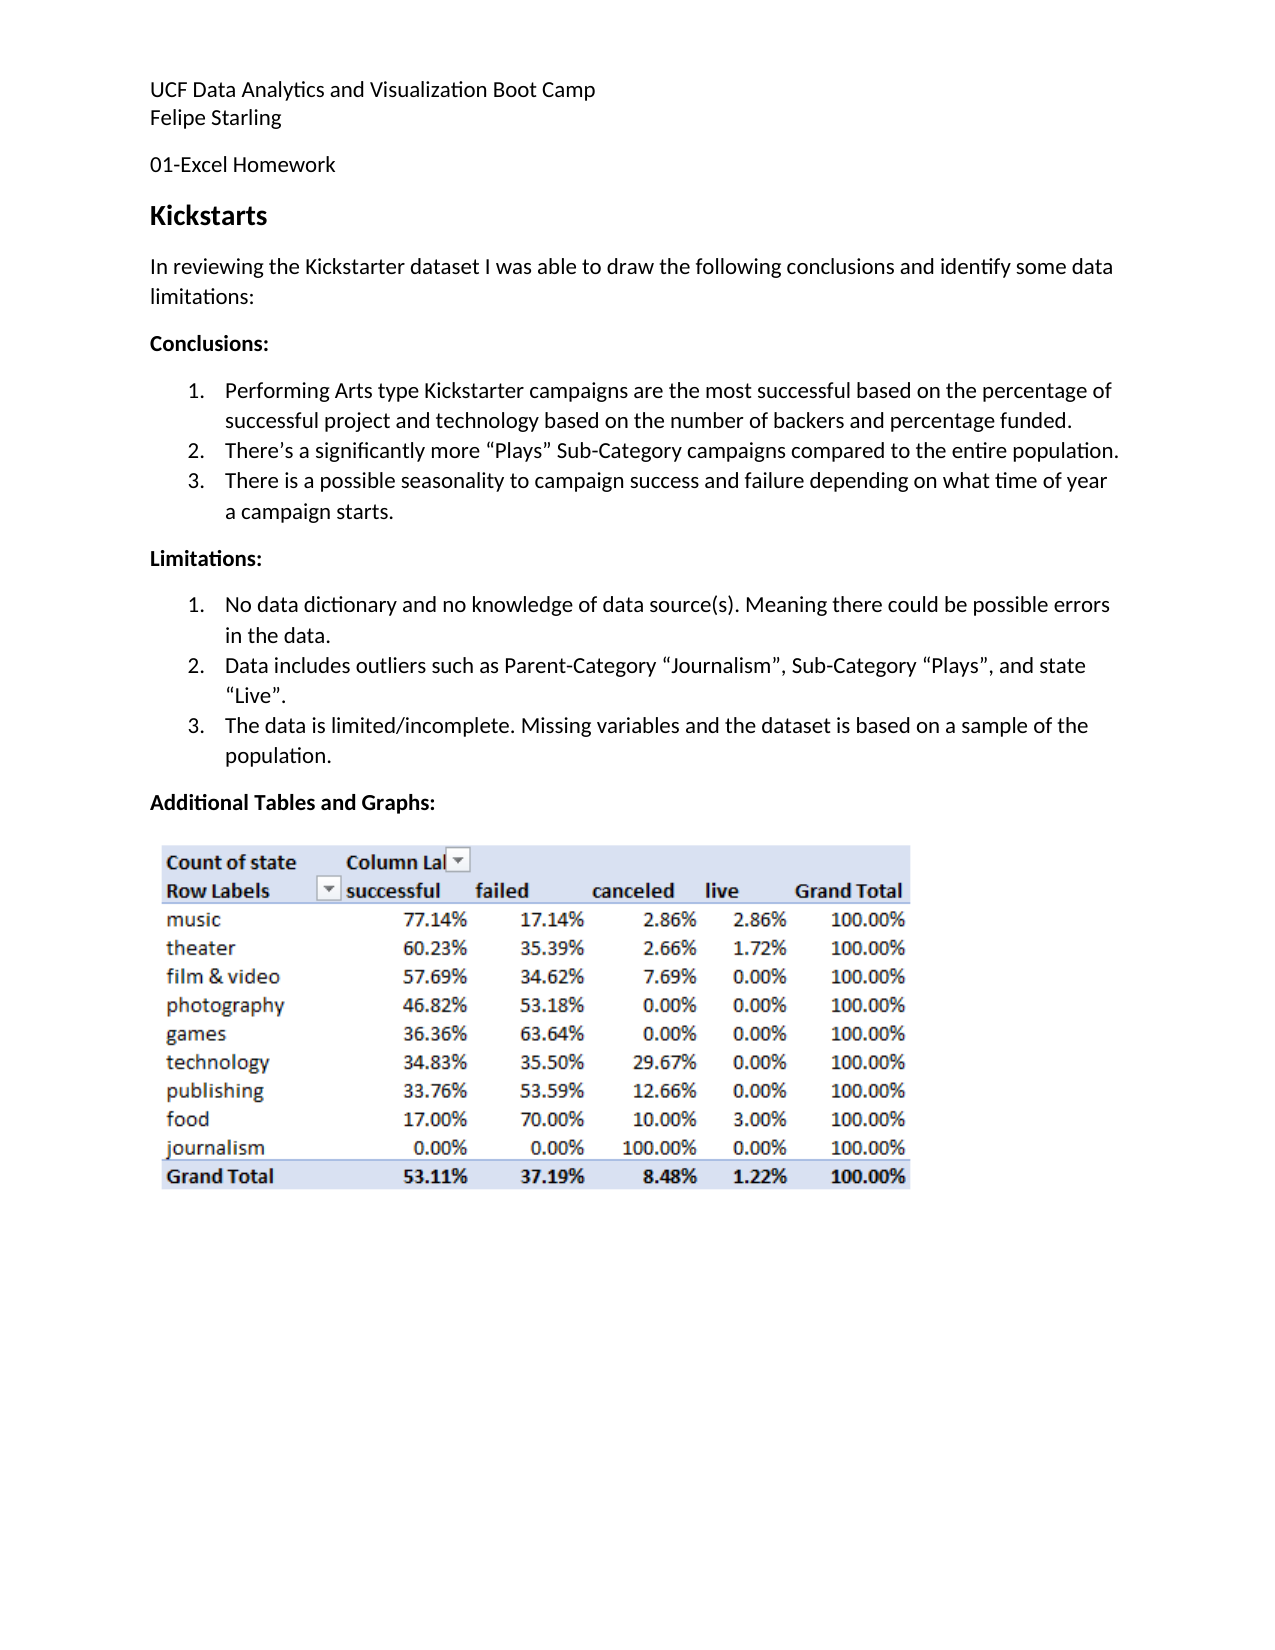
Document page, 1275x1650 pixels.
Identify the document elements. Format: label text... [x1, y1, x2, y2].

text 01-Excel Homework [150, 150, 1125, 178]
text Additional Tables and Graphs: [150, 788, 1125, 816]
text Conclusions: [150, 329, 1125, 357]
picture [150, 835, 933, 1212]
list There is a possible seasonality to campaign success and failure depending on what time of year a campaign starts. [187, 467, 1125, 525]
list Performing Arts type Kickstarter campaigns are the most successful based on the percentage of successful project and technology based on the number of backers and percentage funded. [187, 376, 1125, 434]
list There’s a significantly more “Plays” Sub-Category campaigns compared to the entire population. [187, 436, 1125, 464]
list The data is limited/incomplete. Missing variables and the dataset is based on a sample of the population. [187, 711, 1125, 769]
text Limitations: [150, 544, 1125, 572]
list Data includes outliers such as Parent-Category “Journalism”, Sub-Category “Plays”, and state “Live”. [187, 651, 1125, 709]
text Kickstarts [150, 197, 1125, 232]
text In reviewing the Kickstarter dataset I was able to draw the following conclusions and identify some data limitations: [150, 252, 1125, 310]
list No data dictionary and no knowledge of data source(s). Meaning there could be possible errors in the data. [187, 591, 1125, 649]
